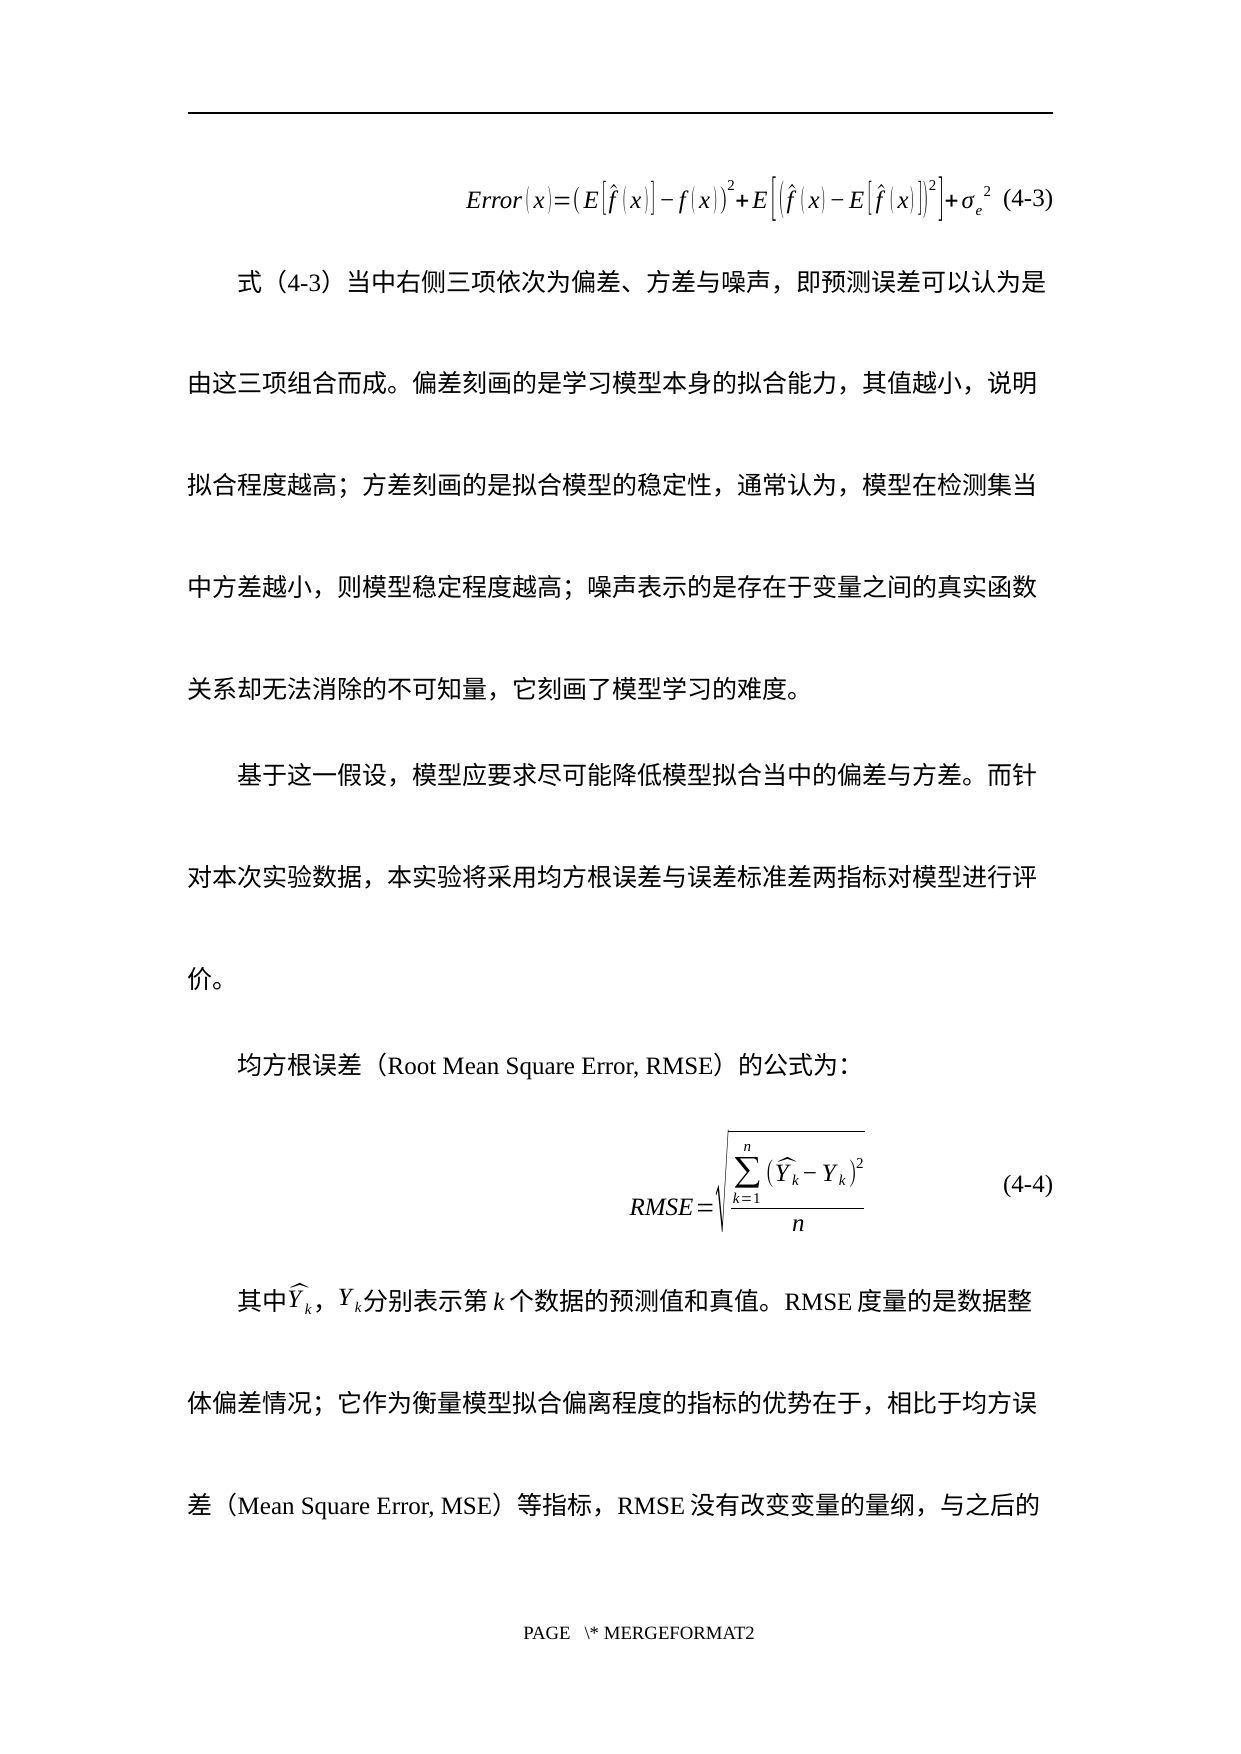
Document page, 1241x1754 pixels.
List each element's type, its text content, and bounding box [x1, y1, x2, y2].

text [187, 1266, 1053, 1537]
text (4-4) [187, 1116, 1053, 1251]
text 均‌方‌根误‌差（Root Mean Square Error, RMSE）的公式为： [187, 1029, 1053, 1097]
text 式（4-3）当中右侧三项依次为偏差、方差与噪声，即预测误差可以认为是由这三项组合而成。偏差刻画的是学习模型本身的拟合能力，其值越小，说明拟合程度越高；方差刻画的是拟合模型的稳定性，通常认为，模型在检测集当中方差越小，则模型稳定程度越高；噪声表示的是存在于变量之间的真实函数关系却无法消除的不可知量，它刻画了模型学习的难度。 [187, 246, 1053, 722]
text (4-3) [187, 164, 1053, 232]
text 基于这一假设，模型应要求尽可能降低模型拟合当中的偏差与方差。而针对本次实验数据，本实验将采用均方根误差与误差标准差两指标对模型进行评价。 [187, 740, 1053, 1011]
